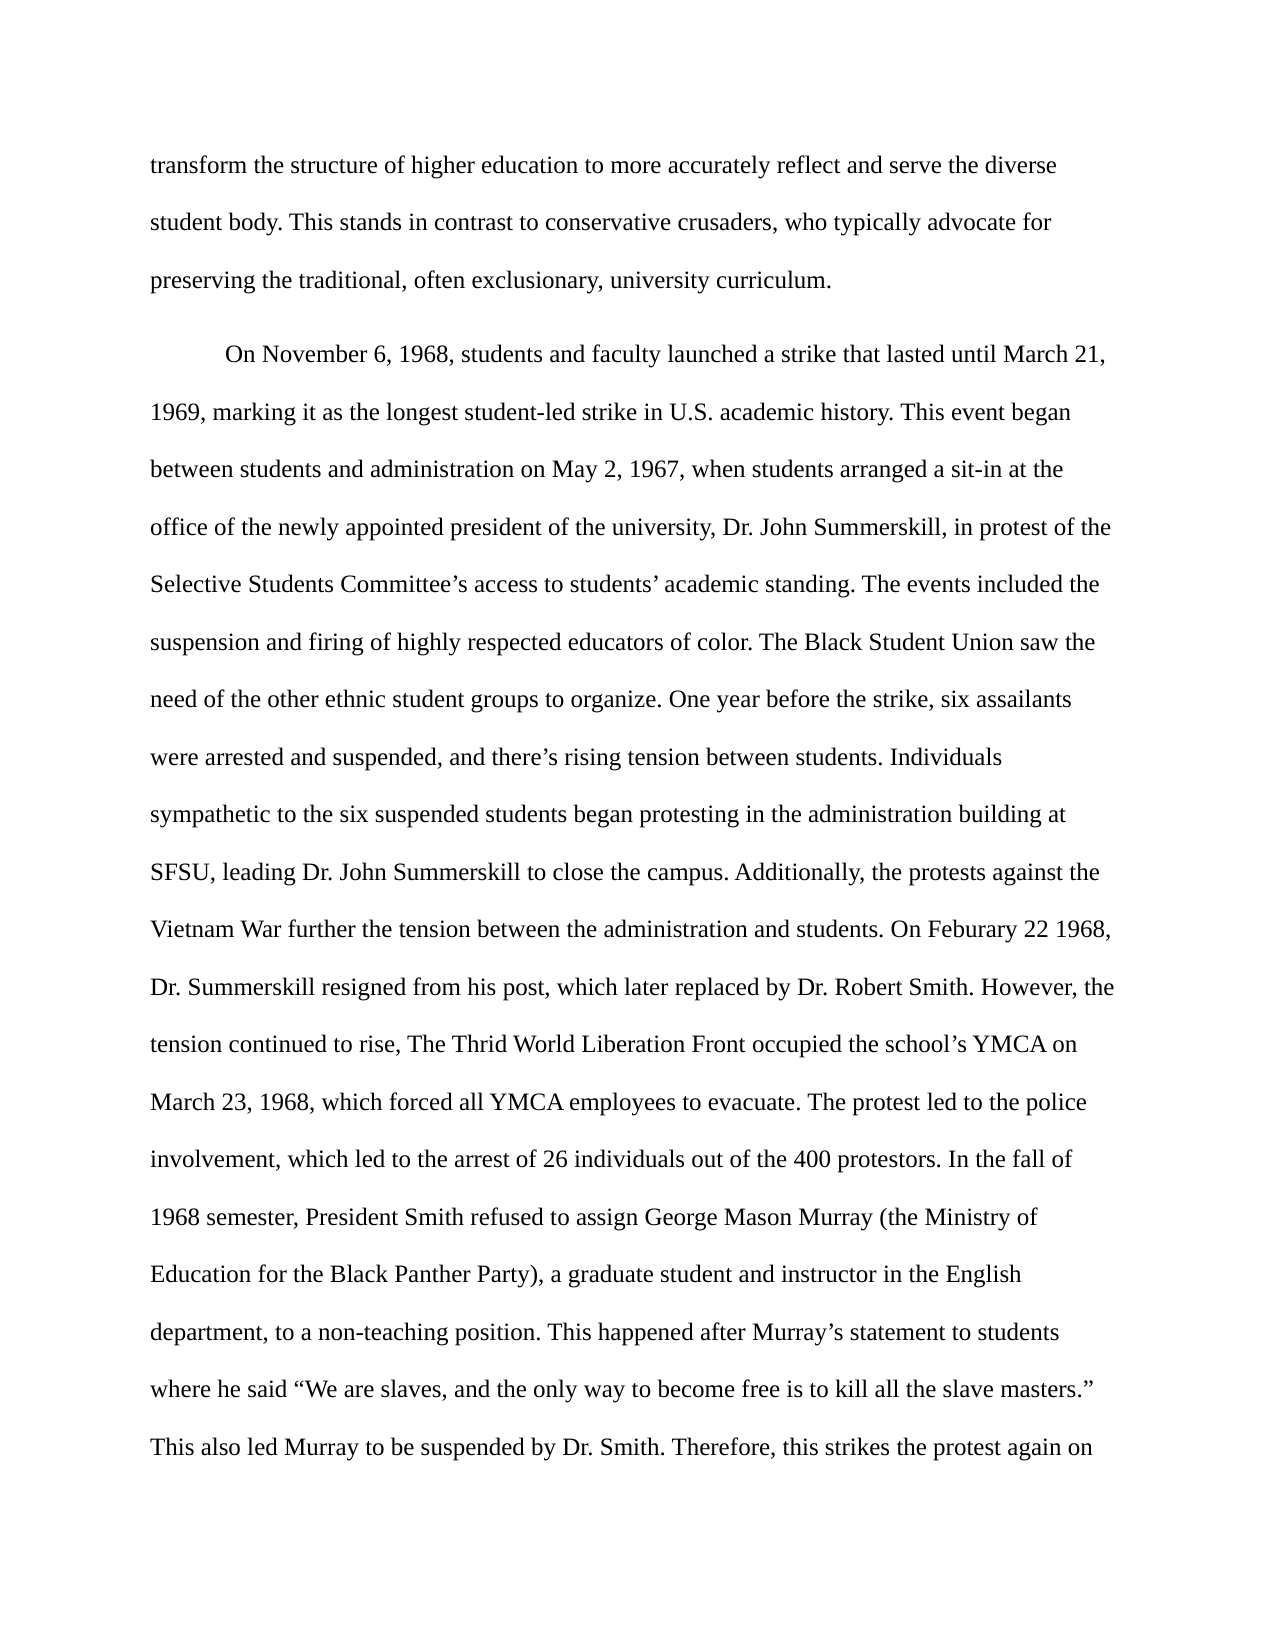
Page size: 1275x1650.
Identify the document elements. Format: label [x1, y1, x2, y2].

text [150, 339, 1125, 1460]
text [150, 150, 1125, 294]
